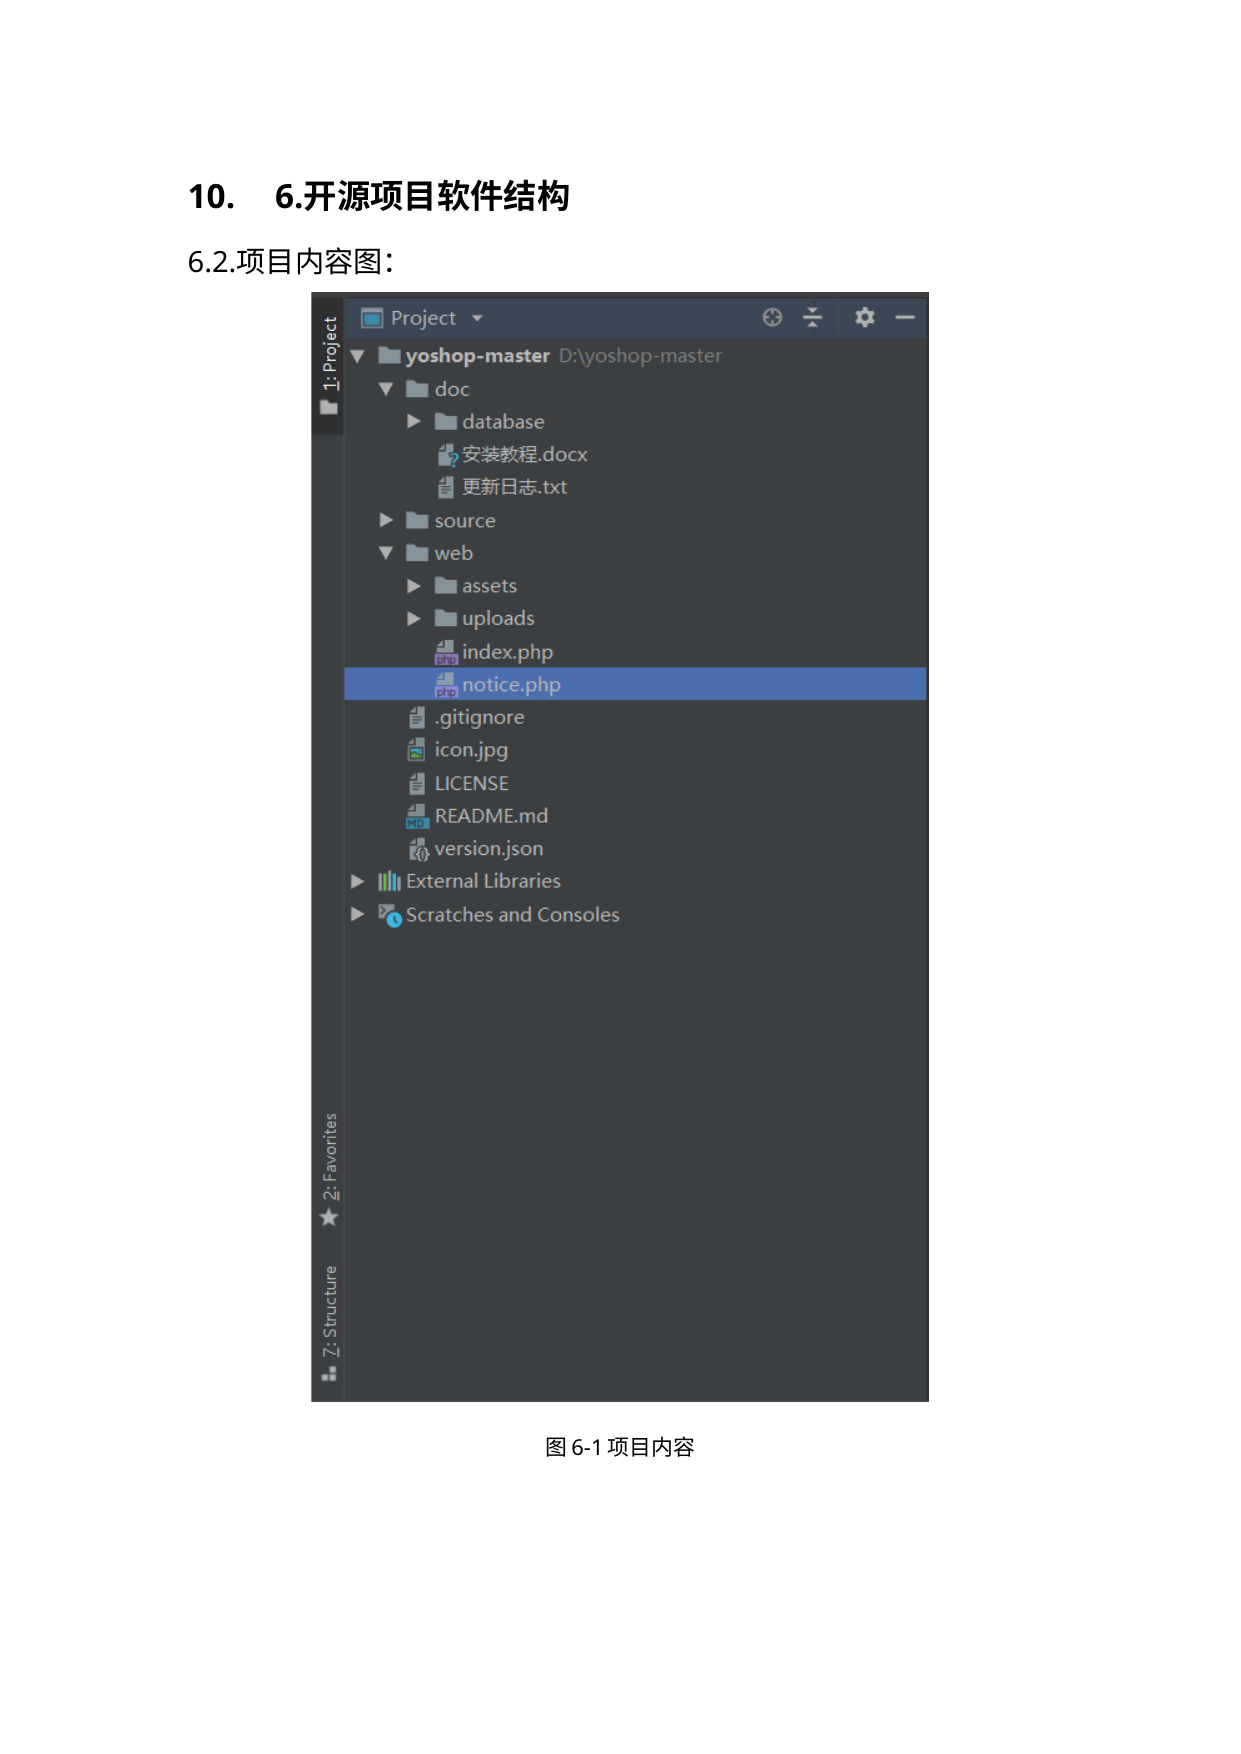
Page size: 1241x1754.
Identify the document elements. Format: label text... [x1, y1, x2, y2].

subtitle 6.2.项目内容图： [187, 227, 1053, 292]
subtitle 6.开源项目软件结构 [187, 162, 1053, 227]
text 图6-1项目内容 [187, 1429, 1053, 1462]
picture [311, 292, 929, 1402]
